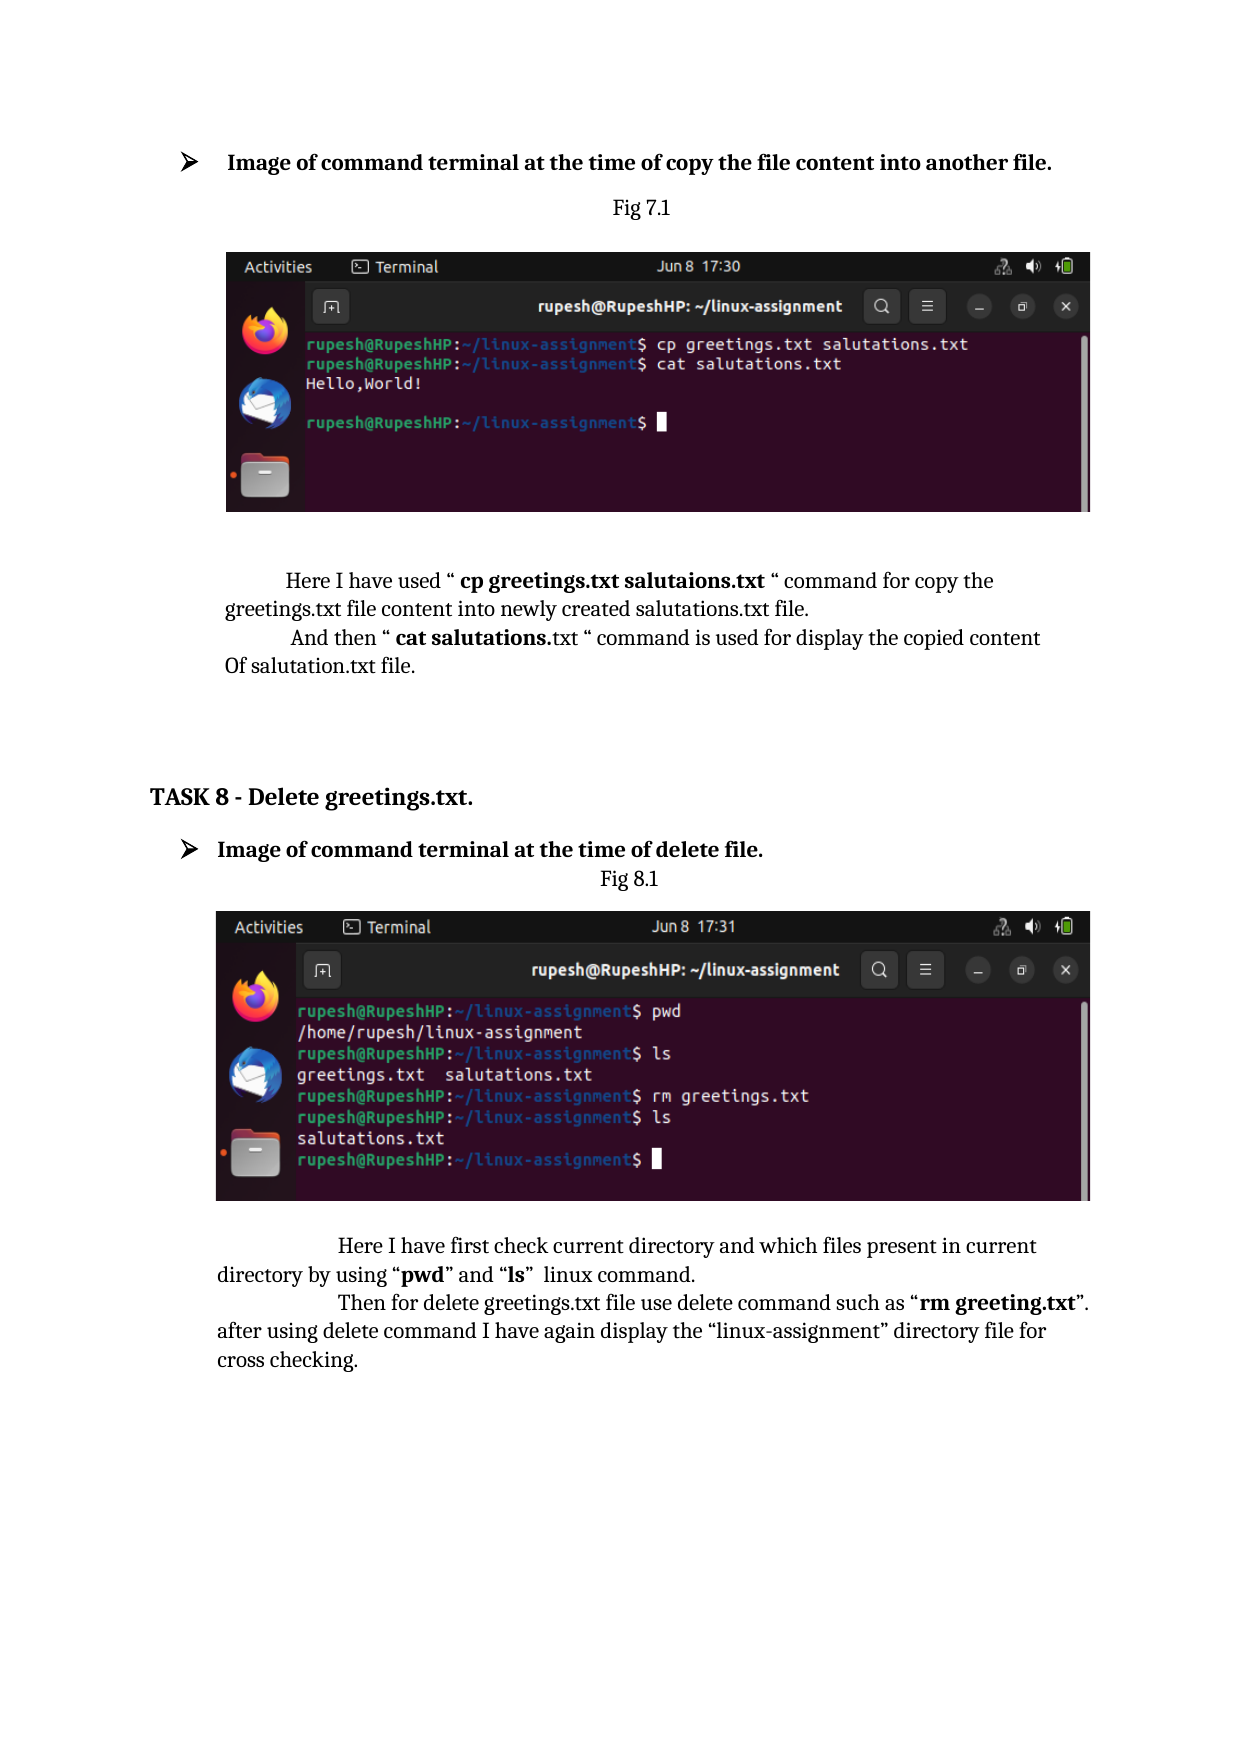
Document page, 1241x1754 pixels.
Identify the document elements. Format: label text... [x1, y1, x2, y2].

list And then “ cat salutations.txt “ command is used for display the copied content [225, 624, 1090, 651]
list Here I have first check current directory and which files present in current directory by using “pwd” and “ls” linux command. [217, 1233, 1090, 1288]
picture [226, 252, 1091, 512]
list Image of command terminal at the time of copy the file content into another file. [179, 150, 1090, 176]
text Fig 7.1 [150, 195, 1090, 221]
list Then for delete greetings.txt file use delete command such as “rm greeting.txt”. after using delete command I have again display the “linux-assignment” directory file for cross checking. [217, 1290, 1090, 1373]
list Fig 8.1 [217, 866, 1090, 892]
list Of salutation.txt file. [225, 653, 1090, 679]
list Image of command terminal at the time of delete file. [179, 837, 1090, 863]
picture [215, 911, 1091, 1201]
text TASK 8 - Delete greetings.txt. [150, 783, 1090, 812]
list Here I have used “ cp greetings.txt salutaions.txt “ command for copy the greetings.txt file content into newly created salutations.txt file. [225, 568, 1090, 622]
